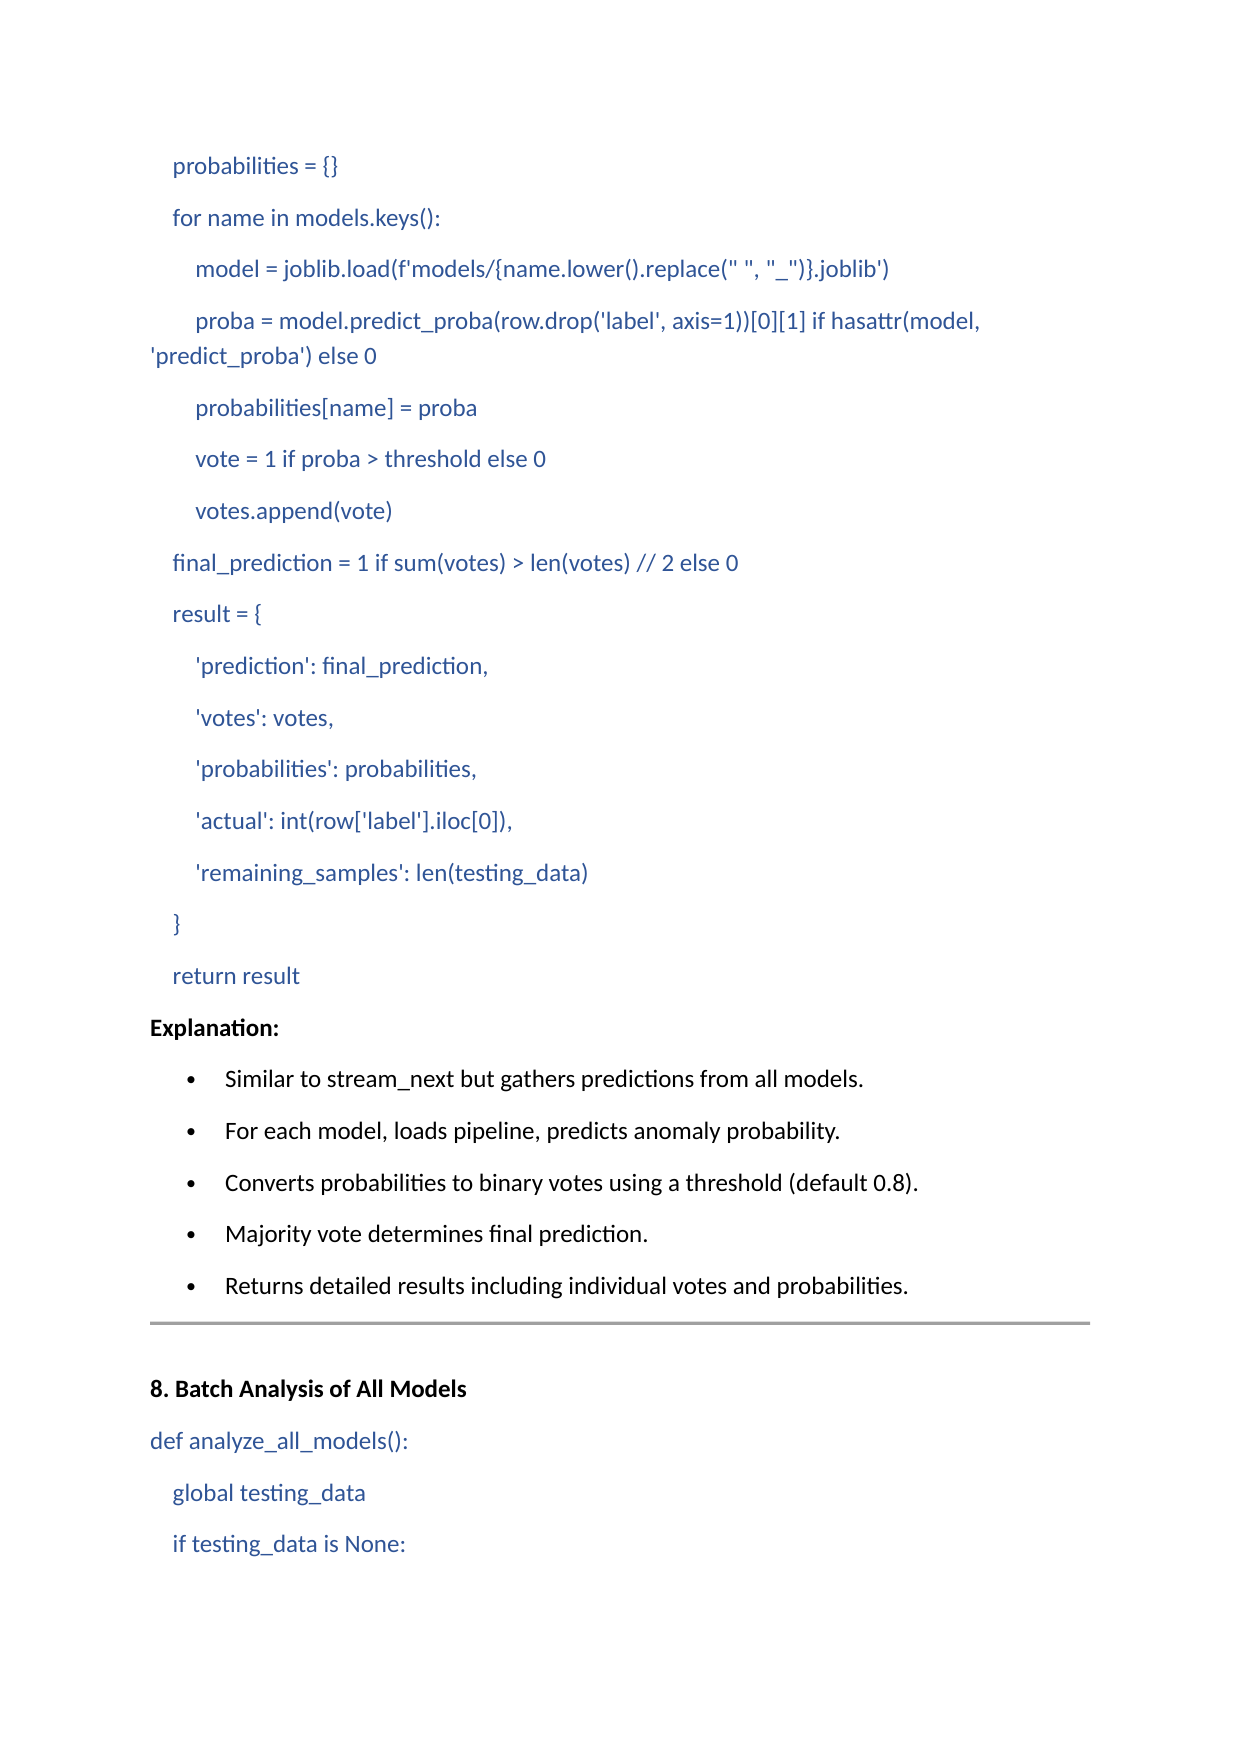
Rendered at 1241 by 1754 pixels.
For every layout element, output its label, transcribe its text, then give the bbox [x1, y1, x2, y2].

text if testing_data is None: [150, 1528, 1090, 1559]
list Majority vote determines final prediction. [187, 1218, 1090, 1249]
text 'remaining_samples': len(testing_data) [150, 857, 1090, 887]
list Converts probabilities to binary votes using a threshold (default 0.8). [187, 1167, 1090, 1197]
text vote = 1 if proba > threshold else 0 [150, 443, 1090, 474]
text global testing_data [150, 1477, 1090, 1507]
text 'prediction': final_prediction, [150, 650, 1090, 681]
text 'votes': votes, [150, 702, 1090, 732]
text proba = model.predict_proba(row.drop('label', axis=1))[0][1] if hasattr(model, 'predict_proba') else 0 [150, 305, 1090, 371]
text } [150, 908, 1090, 939]
list Similar to stream_next but gathers predictions from all models. [187, 1063, 1090, 1094]
text model = joblib.load(f'models/{name.lower().replace(" ", "_")}.joblib') [150, 253, 1090, 284]
text probabilities = {} [150, 150, 1090, 181]
text return result [150, 960, 1090, 991]
list Returns detailed results including individual votes and probabilities. [187, 1270, 1090, 1301]
text def analyze_all_models(): [150, 1425, 1090, 1456]
text 'probabilities': probabilities, [150, 753, 1090, 784]
text 8. Batch Analysis of All Models [150, 1373, 1090, 1404]
text 'actual': int(row['label'].iloc[0]), [150, 805, 1090, 836]
text result = { [150, 598, 1090, 629]
list For each model, loads pipeline, predicts anomaly probability. [187, 1115, 1090, 1146]
text votes.append(vote) [150, 495, 1090, 526]
text probabilities[name] = proba [150, 392, 1090, 422]
text Explanation: [150, 1012, 1090, 1042]
text for name in models.keys(): [150, 202, 1090, 232]
text final_prediction = 1 if sum(votes) > len(votes) // 2 else 0 [150, 547, 1090, 577]
